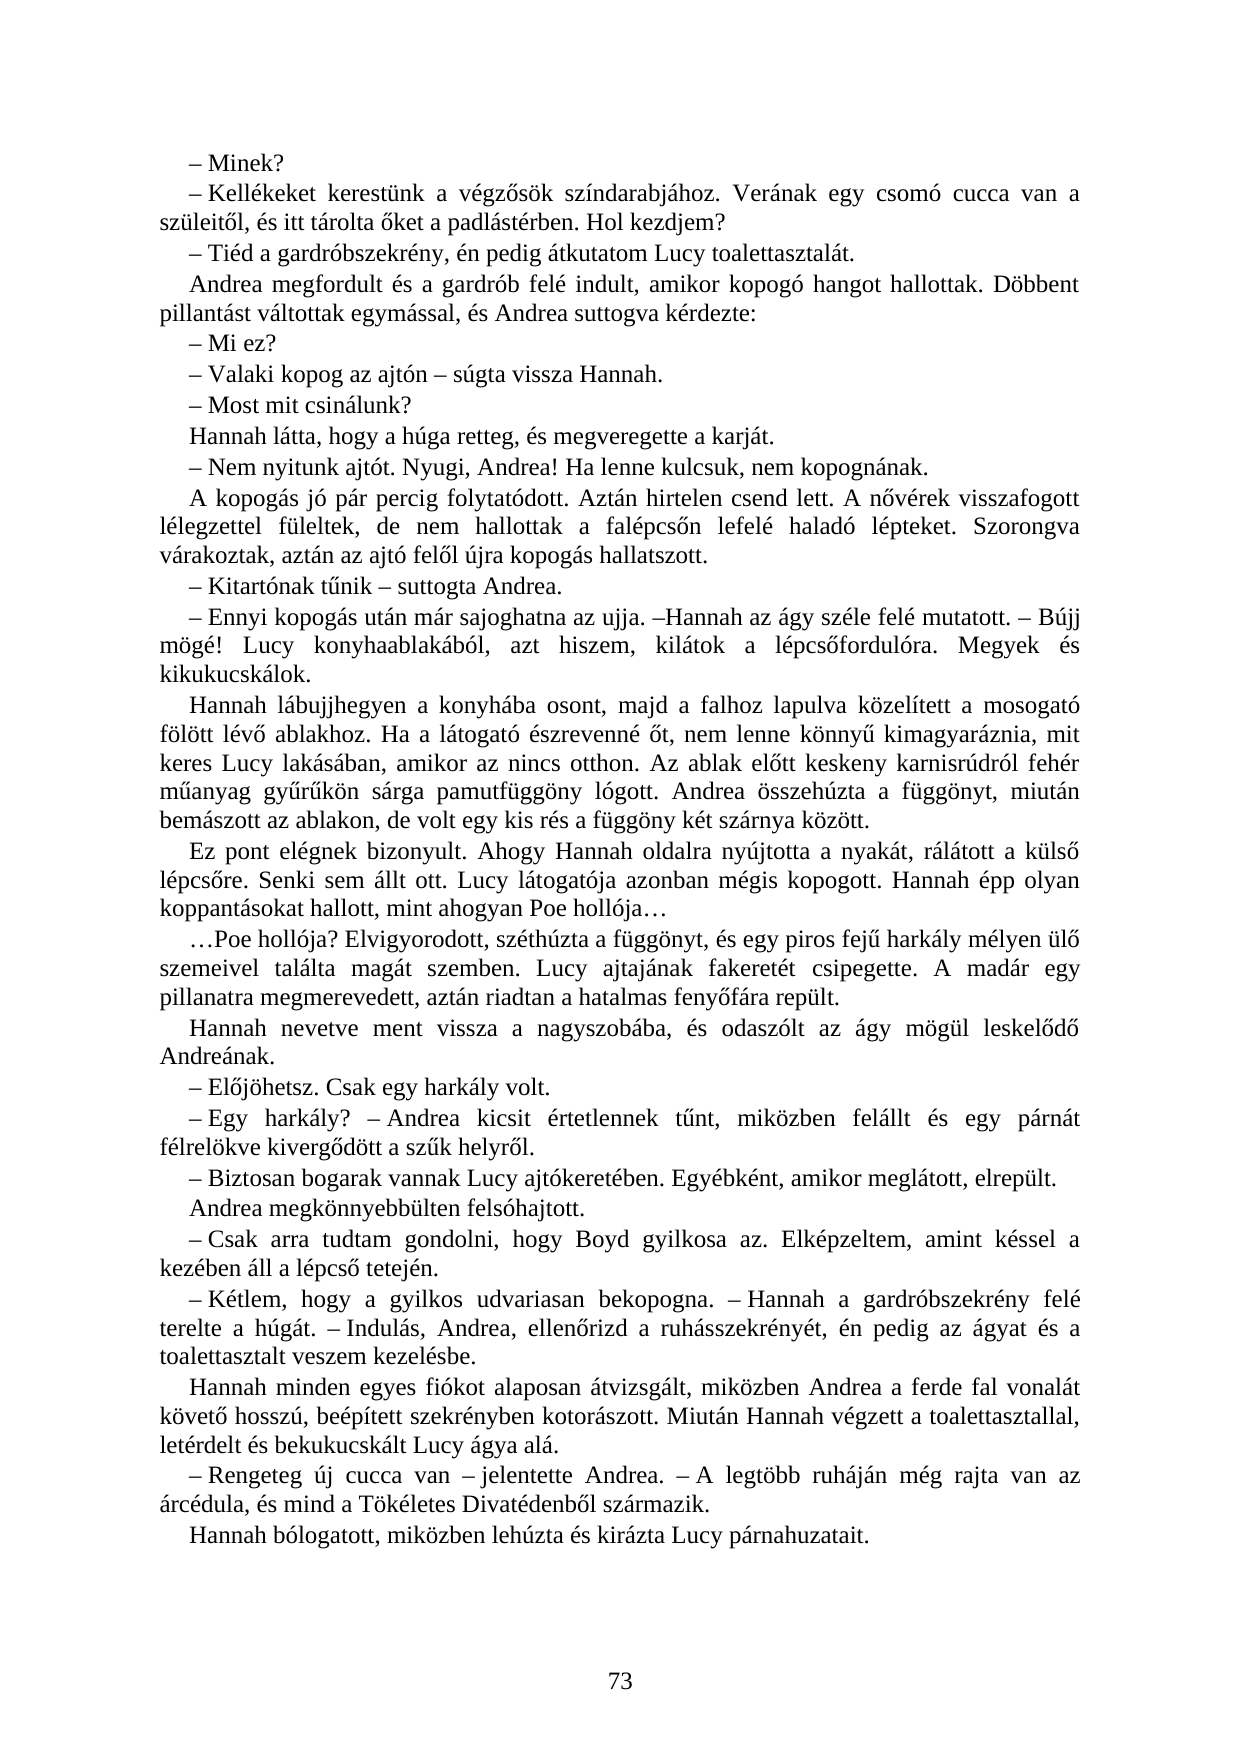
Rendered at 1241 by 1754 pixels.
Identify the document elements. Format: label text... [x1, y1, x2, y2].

text Hannah látta, hogy a húga retteg, és megveregette a karját. [159, 421, 1081, 450]
text – Mi ez? [159, 328, 1081, 357]
text A kopogás jó pár percig folytatódott. Aztán hirtelen csend lett. A nővérek visszafogott lélegzettel füleltek, de nem hallottak a falépcsőn lefelé haladó lépteket. Szorongva várakoztak, aztán az ajtó felől újra kopogás hallatszott. [159, 483, 1081, 569]
text Andrea megkönnyebbülten felsóhajtott. [159, 1193, 1081, 1222]
text – Csak arra tudtam gondolni, hogy Boyd gyilkosa az. Elképzeltem, amint késsel a kezében áll a lépcső tetején. [159, 1224, 1081, 1282]
text …Poe hollója? Elvigyorodott, széthúzta a függönyt, és egy piros fejű harkály mélyen ülő szemeivel találta magát szemben. Lucy ajtajának fakeretét csipegette. A madár egy pillanatra megmerevedett, aztán riadtan a hatalmas fenyőfára repült. [159, 924, 1081, 1011]
text – Rengeteg új cucca van – jelentette Andrea. – A legtöbb ruháján még rajta van az árcédula, és mind a Tökéletes Divatédenből származik. [159, 1461, 1081, 1518]
text Andrea megfordult és a gardrób felé indult, amikor kopogó hangot hallottak. Döbbent pillantást váltottak egymással, és Andrea suttogva kérdezte: [159, 269, 1081, 326]
text Ez pont elégnek bizonyult. Ahogy Hannah oldalra nyújtotta a nyakát, rálátott a külső lépcsőre. Senki sem állt ott. Lucy látogatója azonban mégis kopogott. Hannah épp olyan koppantásokat hallott, mint ahogyan Poe hollója… [159, 836, 1081, 922]
text Hannah bólogatott, miközben lehúzta és kirázta Lucy párnahuzatait. [159, 1520, 1081, 1549]
text Hannah nevetve ment vissza a nagyszobába, és odaszólt az ágy mögül leskelődő Andreának. [159, 1013, 1081, 1070]
text – Kitartónak tűnik – suttogta Andrea. [159, 571, 1081, 600]
text – Minek? [159, 148, 1081, 176]
text Hannah minden egyes fiókot alaposan átvizsgált, miközben Andrea a ferde fal vonalát követő hosszú, beépített szekrényben kotorászott. Miután Hannah végzett a toalettasztallal, letérdelt és bekukucskált Lucy ágya alá. [159, 1372, 1081, 1458]
text – Egy harkály? – Andrea kicsit értetlennek tűnt, miközben felállt és egy párnát félrelökve kivergődött a szűk helyről. [159, 1103, 1081, 1161]
text – Biztosan bogarak vannak Lucy ajtókeretében. Egyébként, amikor meglátott, elrepült. [159, 1163, 1081, 1191]
text – Nem nyitunk ajtót. Nyugi, Andrea! Ha lenne kulcsuk, nem kopognának. [159, 452, 1081, 481]
text – Kétlem, hogy a gyilkos udvariasan bekopogna. – Hannah a gardróbszekrény felé terelte a húgát. – Indulás, Andrea, ellenőrizd a ruhásszekrényét, én pedig az ágyat és a toalettasztalt veszem kezelésbe. [159, 1284, 1081, 1370]
text Hannah lábujjhegyen a konyhába osont, majd a falhoz lapulva közelített a mosogató fölött lévő ablakhoz. Ha a látogató észrevenné őt, nem lenne könnyű kimagyaráznia, mit keres Lucy lakásában, amikor az nincs otthon. Az ablak előtt keskeny karnisrúdról fehér műanyag gyűrűkön sárga pamutfüggöny lógott. Andrea összehúzta a függönyt, miután bemászott az ablakon, de volt egy kis rés a függöny két szárnya között. [159, 690, 1081, 834]
text – Kellékeket kerestünk a végzősök színdarabjához. Verának egy csomó cucca van a szüleitől, és itt tárolta őket a padlástérben. Hol kezdjem? [159, 178, 1081, 236]
text – Valaki kopog az ajtón – súgta vissza Hannah. [159, 359, 1081, 388]
text – Most mit csinálunk? [159, 390, 1081, 419]
text – Ennyi kopogás után már sajoghatna az ujja. –Hannah az ágy széle felé mutatott. – Bújj mögé! Lucy konyhaablakából, azt hiszem, kilátok a lépcsőfordulóra. Megyek és kikukucskálok. [159, 602, 1081, 688]
text – Előjöhetsz. Csak egy harkály volt. [159, 1072, 1081, 1101]
text – Tiéd a gardróbszekrény, én pedig átkutatom Lucy toalettasztalát. [159, 238, 1081, 267]
